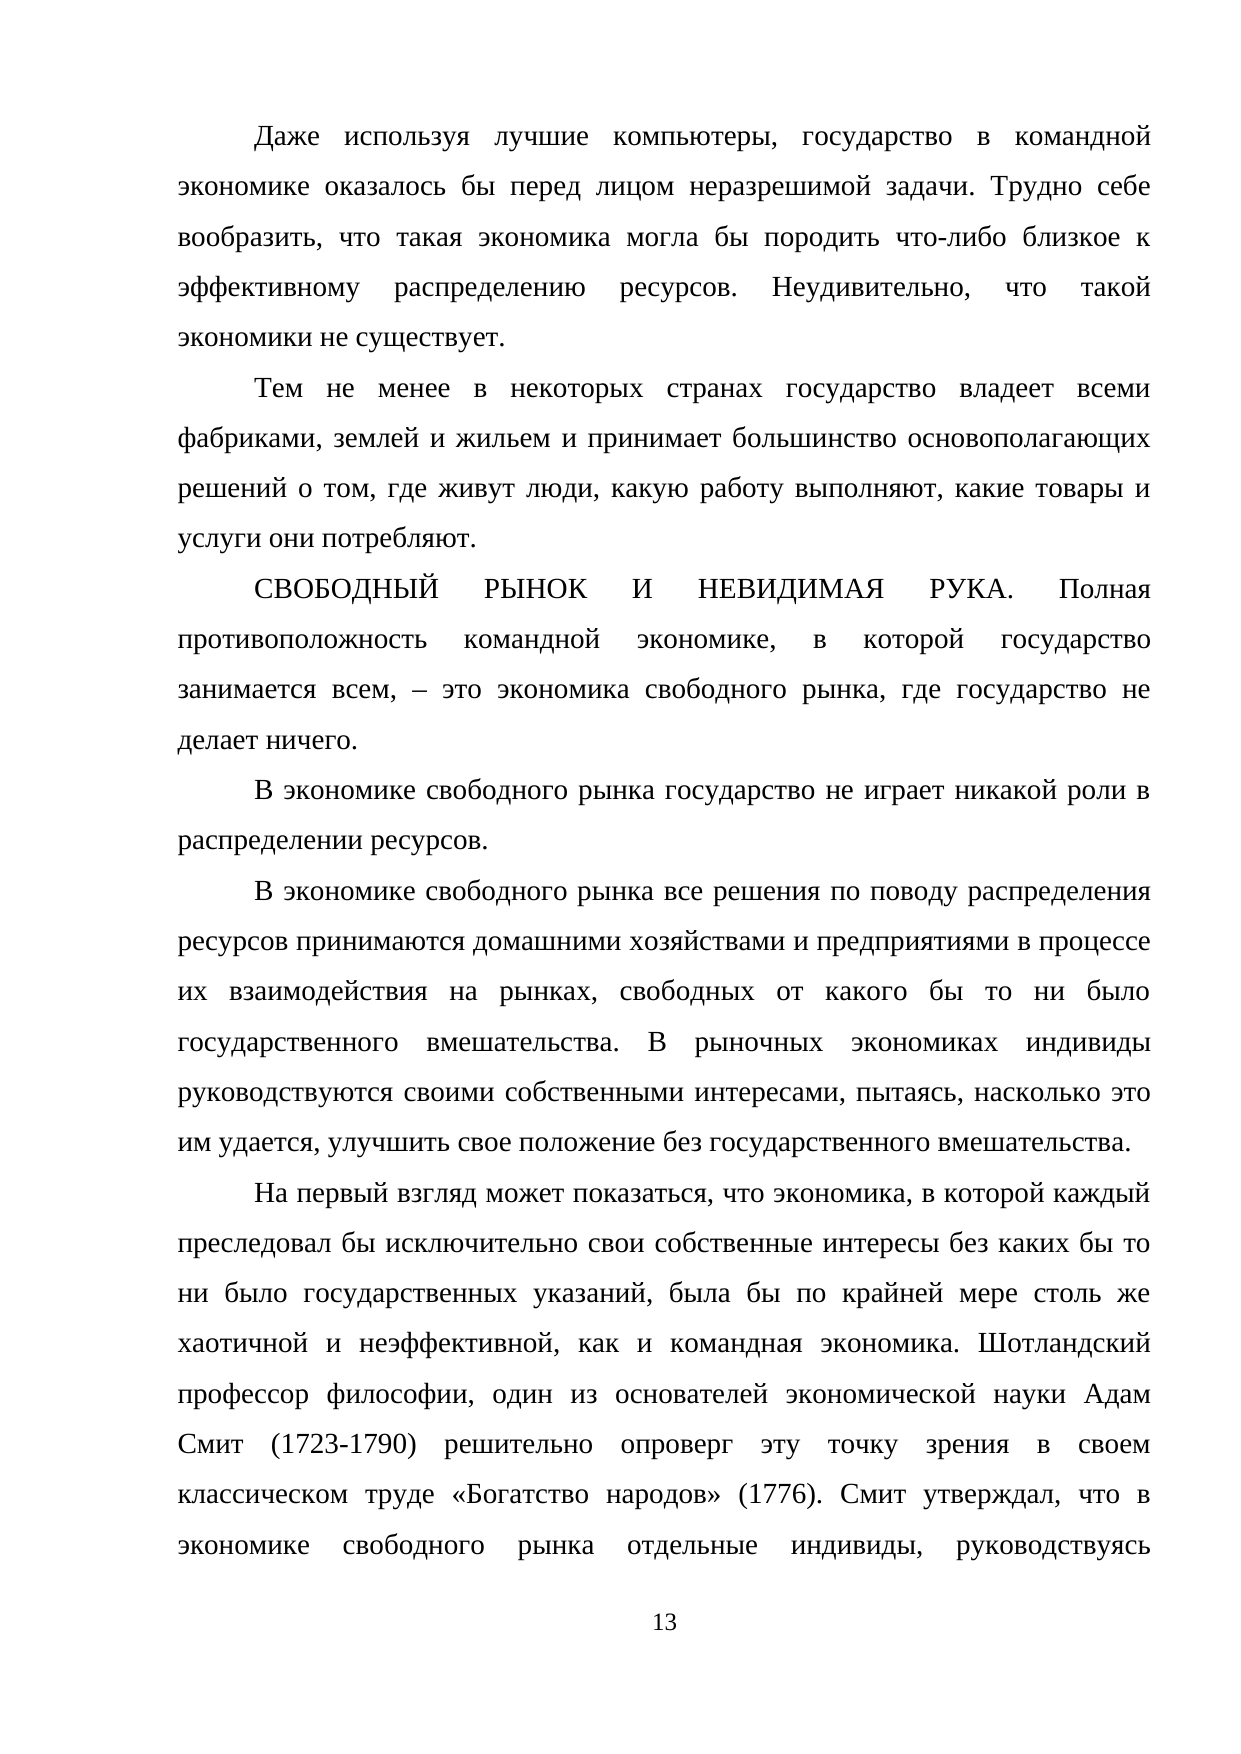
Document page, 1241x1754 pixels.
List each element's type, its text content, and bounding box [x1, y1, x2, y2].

text Тем не менее в некоторых странах государство владеет всеми фабриками, землей и жильем и принимает большинство основополагающих решений о том, где живут люди, какую работу выполняют, какие товары и услуги они потребляют. [177, 370, 1152, 554]
text В экономике свободного рынка все решения по поводу распределения ресурсов принимаются домашними хозяйствами и предприятиями в процессе их взаимодействия на рынках, свободных от какого бы то ни было государственного вмешательства. В рыночных экономиках индивиды руководствуются своими собственными интересами, пытаясь, насколько это им удается, улучшить свое положение без государственного вмешательства. [177, 873, 1152, 1158]
text СВОБОДНЫЙ РЫНОК И НЕВИДИМАЯ РУКА. Полная противоположность командной экономике, в которой государство занимается всем, – это экономика свободного рынка, где государство не делает ничего. [177, 571, 1152, 755]
text В экономике свободного рынка государство не играет никакой роли в распределении ресурсов. [177, 772, 1152, 856]
text Даже используя лучшие компьютеры, государство в командной экономике оказалось бы перед лицом неразрешимой задачи. Трудно себе вообразить, что такая экономика могла бы породить что-либо близкое к эффективному распределению ресурсов. Неудивительно, что такой экономики не существует. [177, 118, 1152, 353]
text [177, 1175, 1152, 1560]
